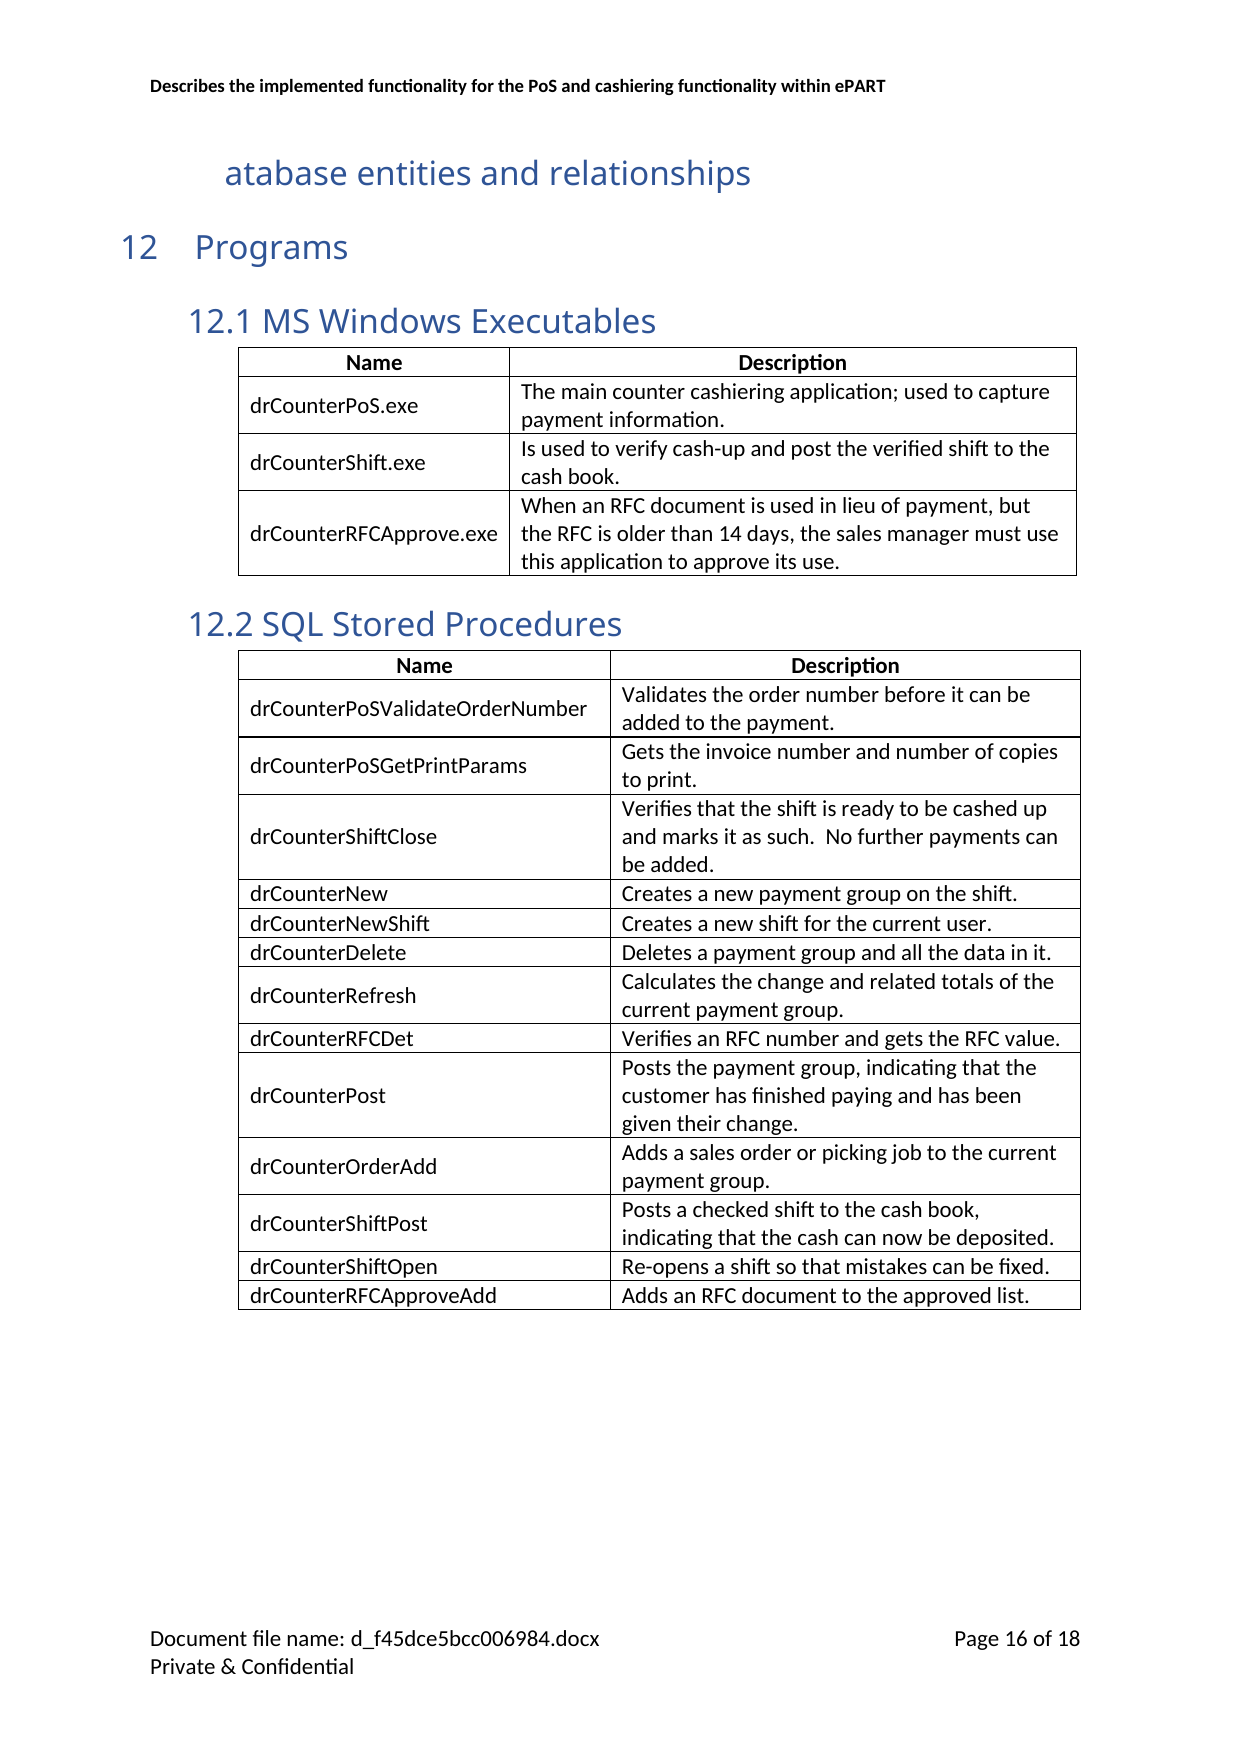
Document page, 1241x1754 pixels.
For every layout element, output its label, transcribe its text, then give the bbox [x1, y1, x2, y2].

table_cell Re-opens a shift so that mistakes can be fixed. [611, 1252, 1080, 1280]
subtitle SQL Stored Procedures [187, 601, 1090, 647]
table_cell Verifies that the shift is ready to be cashed up and marks it as such. No further payments can be added. [611, 795, 1080, 878]
table_cell drCounterNew [239, 880, 610, 908]
subtitle MS Windows Executables [187, 298, 1090, 343]
table_cell Validates the order number before it can be added to the payment. [611, 680, 1080, 736]
subtitle Programs [120, 224, 1090, 269]
table_header Description [510, 348, 1076, 376]
table_cell Adds a sales order or picking job to the current payment group. [611, 1138, 1080, 1194]
table_cell drCounterPoS.exe [239, 377, 509, 433]
table_cell Creates a new shift for the current user. [611, 909, 1080, 937]
table_cell Posts a checked shift to the cash book, indicating that the cash can now be deposited. [611, 1195, 1080, 1251]
table_cell drCounterShift.exe [239, 434, 509, 490]
table_cell drCounterPoSGetPrintParams [239, 738, 610, 793]
table_cell drCounterRFCDet [239, 1024, 610, 1052]
table_cell drCounterShiftOpen [239, 1252, 610, 1280]
table_cell drCounterRFCApprove.exe [239, 491, 509, 575]
table_cell Adds an RFC document to the approved list. [611, 1281, 1080, 1309]
table_header Description [611, 651, 1080, 679]
table_cell Deletes a payment group and all the data in it. [611, 938, 1080, 966]
table_cell drCounterRefresh [239, 967, 610, 1023]
table_cell drCounterDelete [239, 938, 610, 966]
table_cell Is used to verify cash-up and post the verified shift to the cash book. [510, 434, 1076, 490]
table_cell drCounterRFCApproveAdd [239, 1281, 610, 1309]
subtitle Database entities and relationships [150, 150, 1090, 195]
table_cell Verifies an RFC number and gets the RFC value. [611, 1024, 1080, 1052]
table_cell Creates a new payment group on the shift. [611, 880, 1080, 908]
table_cell drCounterOrderAdd [239, 1138, 610, 1194]
table_cell drCounterPost [239, 1053, 610, 1137]
table_cell Gets the invoice number and number of copies to print. [611, 738, 1080, 793]
table_cell drCounterShiftPost [239, 1195, 610, 1251]
table_cell The main counter cashiering application; used to capture payment information. [510, 377, 1076, 433]
table_header Name [239, 348, 509, 376]
table_cell drCounterShiftClose [239, 795, 610, 878]
table_cell When an RFC document is used in lieu of payment, but the RFC is older than 14 days, the sales manager must use this application to approve its use. [510, 491, 1076, 575]
table_cell Calculates the change and related totals of the current payment group. [611, 967, 1080, 1023]
table_cell drCounterPoSValidateOrderNumber [239, 680, 610, 736]
table_cell drCounterNewShift [239, 909, 610, 937]
table_header Name [239, 651, 610, 679]
table_cell Posts the payment group, indicating that the customer has finished paying and has been given their change. [611, 1053, 1080, 1137]
